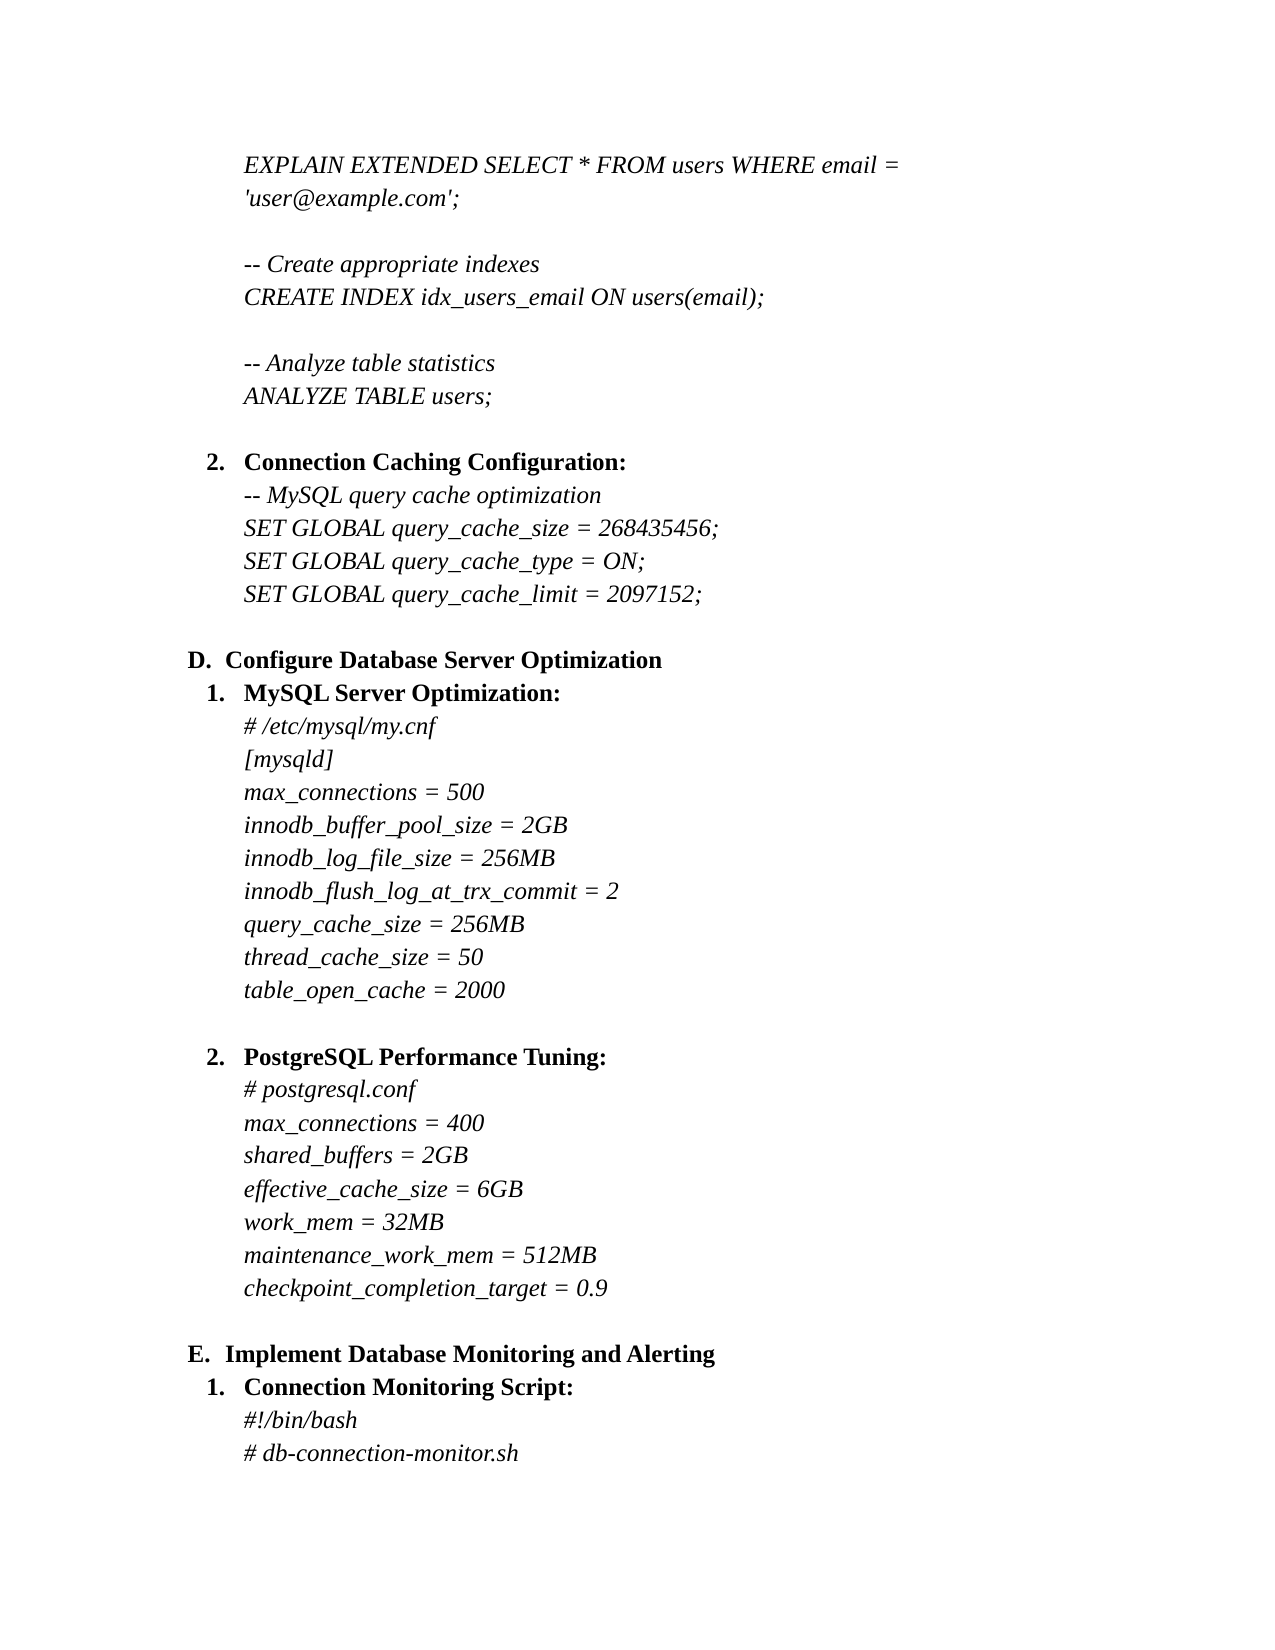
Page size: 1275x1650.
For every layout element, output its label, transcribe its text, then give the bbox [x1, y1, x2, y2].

list -- Analyze table statistics [244, 348, 1125, 377]
list thread_cache_size = 50 [244, 942, 1125, 971]
list # /etc/mysql/my.cnf [244, 711, 1125, 740]
list SET GLOBAL query_cache_limit = 2097152; [244, 579, 1125, 608]
list max_connections = 500 [244, 777, 1125, 806]
list PostgreSQL Performance Tuning: [206, 1042, 1125, 1070]
list maintenance_work_mem = 512MB [244, 1240, 1125, 1268]
list SET GLOBAL query_cache_type = ON; [244, 546, 1125, 575]
list max_connections = 400 [244, 1108, 1125, 1136]
list #!/bin/bash [244, 1405, 1125, 1433]
list shared_buffers = 2GB [244, 1141, 1125, 1169]
list Implement Database Monitoring and Alerting [187, 1339, 1125, 1367]
list innodb_log_file_size = 256MB [244, 843, 1125, 872]
list MySQL Server Optimization: [206, 678, 1125, 707]
list CREATE INDEX idx_users_email ON users(email); [244, 282, 1125, 311]
list Configure Database Server Optimization [187, 645, 1125, 674]
list work_mem = 32MB [244, 1207, 1125, 1235]
list effective_cache_size = 6GB [244, 1174, 1125, 1202]
list Connection Caching Configuration: [206, 447, 1125, 476]
list innodb_flush_log_at_trx_commit = 2 [244, 876, 1125, 905]
list Connection Monitoring Script: [206, 1372, 1125, 1401]
list SET GLOBAL query_cache_size = 268435456; [244, 513, 1125, 542]
list table_open_cache = 2000 [244, 976, 1125, 1004]
list ANALYZE TABLE users; [244, 381, 1125, 410]
list -- Create appropriate indexes [244, 249, 1125, 278]
list checkpoint_completion_target = 0.9 [244, 1273, 1125, 1301]
list -- MySQL query cache optimization [244, 480, 1125, 509]
list innodb_buffer_pool_size = 2GB [244, 810, 1125, 839]
list EXPLAIN EXTENDED SELECT * FROM users WHERE email = 'user@example.com'; [244, 150, 1125, 212]
list [mysqld] [244, 744, 1125, 773]
list # postgresql.conf [244, 1074, 1125, 1103]
list query_cache_size = 256MB [244, 909, 1125, 938]
list # db-connection-monitor.sh [244, 1438, 1125, 1467]
